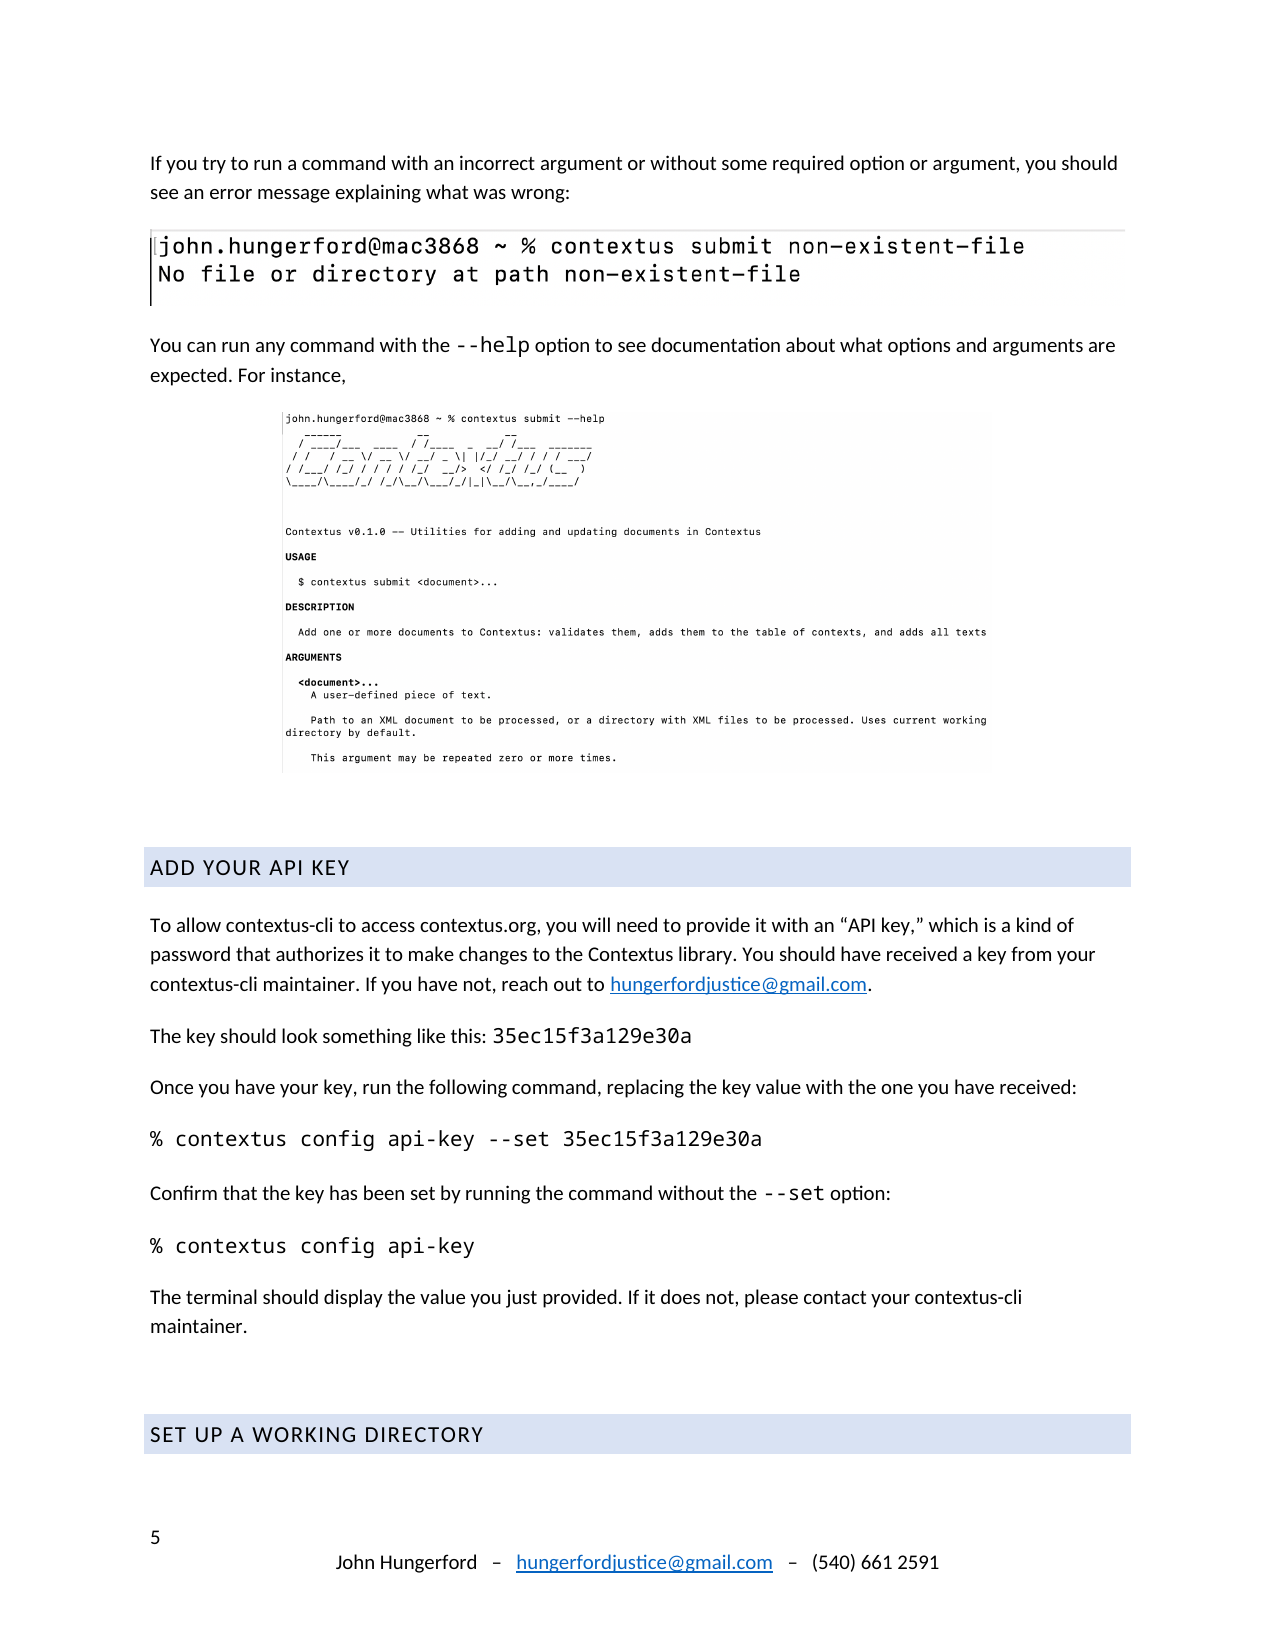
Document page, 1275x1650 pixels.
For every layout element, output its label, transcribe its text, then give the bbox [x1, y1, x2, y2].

text % contextus config api-key --set 35ec15f3a129e30a [150, 1124, 1125, 1153]
picture [282, 412, 993, 773]
text The key should look something like this: 35ec15f3a129e30a [150, 1021, 1125, 1049]
text Confirm that the key has been set by running the command without the --set option: [150, 1178, 1125, 1206]
text The terminal should display the value you just provided. If it does not, please contact your contextus-cli maintainer. [150, 1284, 1125, 1339]
subtitle Add your API key [150, 853, 1125, 881]
subtitle Set up a working directory [150, 1420, 1125, 1448]
text % contextus config api-key [150, 1231, 1125, 1259]
text To allow contextus-cli to access contextus.org, you will need to provide it with an “API key,” which is a kind of password that authorizes it to make changes to the Contextus library. You should have received a key from your contextus-cli maintainer. If you have not, reach out to hungerfordjustice@gmail.com. [150, 912, 1125, 996]
text Once you have your key, run the following command, replacing the key value with the one you have received: [150, 1074, 1125, 1099]
text You can run any command with the --help option to see documentation about what options and arguments are expected. For instance, [150, 330, 1125, 387]
text If you try to run a command with an incorrect argument or without some required option or argument, you should see an error message explaining what was wrong: [150, 150, 1125, 204]
picture [150, 229, 1125, 306]
